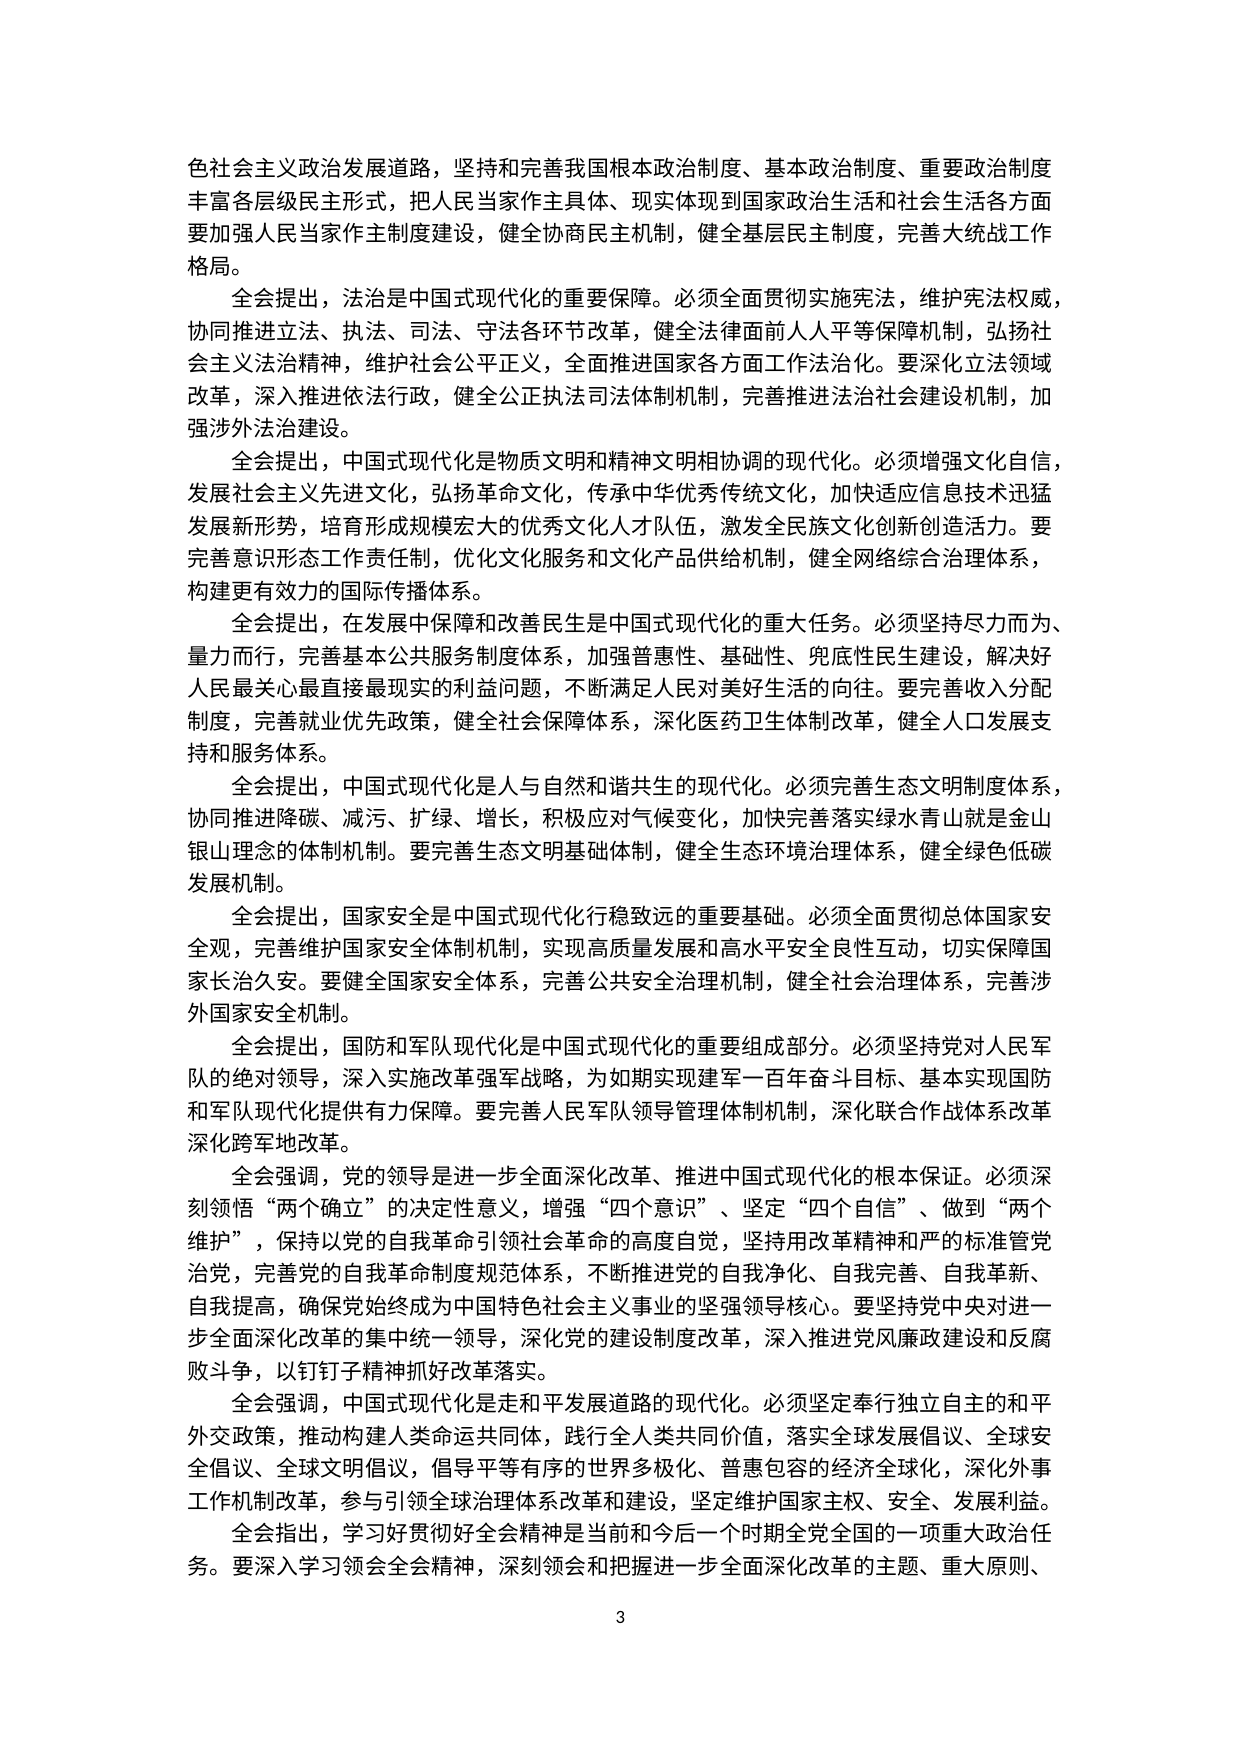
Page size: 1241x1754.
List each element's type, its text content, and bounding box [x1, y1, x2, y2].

text 全会提出，中国式现代化是人与自然和谐共生的现代化。必须完善生态文明制度体系，协同推进降碳、减污、扩绿、增长，积极应对气候变化，加快完善落实绿水青山就是金山银山理念的体制机制。要完善生态文明基础体制，健全生态环境治理体系，健全绿色低碳发展机制。 [187, 768, 1053, 898]
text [187, 151, 1053, 281]
text 全会提出，法治是中国式现代化的重要保障。必须全面贯彻实施宪法，维护宪法权威，协同推进立法、执法、司法、守法各环节改革，健全法律面前人人平等保障机制，弘扬社会主义法治精神，维护社会公平正义，全面推进国家各方面工作法治化。要深化立法领域改革，深入推进依法行政，健全公正执法司法体制机制，完善推进法治社会建设机制，加强涉外法治建设。 [187, 281, 1053, 443]
text 全会提出，在发展中保障和改善民生是中国式现代化的重大任务。必须坚持尽力而为、量力而行，完善基本公共服务制度体系，加强普惠性、基础性、兜底性民生建设，解决好人民最关心最直接最现实的利益问题，不断满足人民对美好生活的向往。要完善收入分配制度，完善就业优先政策，健全社会保障体系，深化医药卫生体制改革，健全人口发展支持和服务体系。 [187, 606, 1053, 768]
text 全会强调，中国式现代化是走和平发展道路的现代化。必须坚定奉行独立自主的和平外交政策，推动构建人类命运共同体，践行全人类共同价值，落实全球发展倡议、全球安全倡议、全球文明倡议，倡导平等有序的世界多极化、普惠包容的经济全球化，深化外事工作机制改革，参与引领全球治理体系改革和建设，坚定维护国家主权、安全、发展利益。 [187, 1386, 1053, 1516]
text 全会提出，国防和军队现代化是中国式现代化的重要组成部分。必须坚持党对人民军队的绝对领导，深入实施改革强军战略，为如期实现建军一百年奋斗目标、基本实现国防和军队现代化提供有力保障。要完善人民军队领导管理体制机制，深化联合作战体系改革，深化跨军地改革。 [187, 1028, 1053, 1158]
text 全会提出，国家安全是中国式现代化行稳致远的重要基础。必须全面贯彻总体国家安全观，完善维护国家安全体制机制，实现高质量发展和高水平安全良性互动，切实保障国家长治久安。要健全国家安全体系，完善公共安全治理机制，健全社会治理体系，完善涉外国家安全机制。 [187, 898, 1053, 1028]
text 全会提出，中国式现代化是物质文明和精神文明相协调的现代化。必须增强文化自信，发展社会主义先进文化，弘扬革命文化，传承中华优秀传统文化，加快适应信息技术迅猛发展新形势，培育形成规模宏大的优秀文化人才队伍，激发全民族文化创新创造活力。要完善意识形态工作责任制，优化文化服务和文化产品供给机制，健全网络综合治理体系，构建更有效力的国际传播体系。 [187, 443, 1053, 606]
text 全会强调，党的领导是进一步全面深化改革、推进中国式现代化的根本保证。必须深刻领悟“两个确立”的决定性意义，增强“四个意识”、坚定“四个自信”、做到“两个维护”，保持以党的自我革命引领社会革命的高度自觉，坚持用改革精神和严的标准管党治党，完善党的自我革命制度规范体系，不断推进党的自我净化、自我完善、自我革新、自我提高，确保党始终成为中国特色社会主义事业的坚强领导核心。要坚持党中央对进一步全面深化改革的集中统一领导，深化党的建设制度改革，深入推进党风廉政建设和反腐败斗争，以钉钉子精神抓好改革落实。 [187, 1158, 1053, 1386]
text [187, 1516, 1053, 1581]
